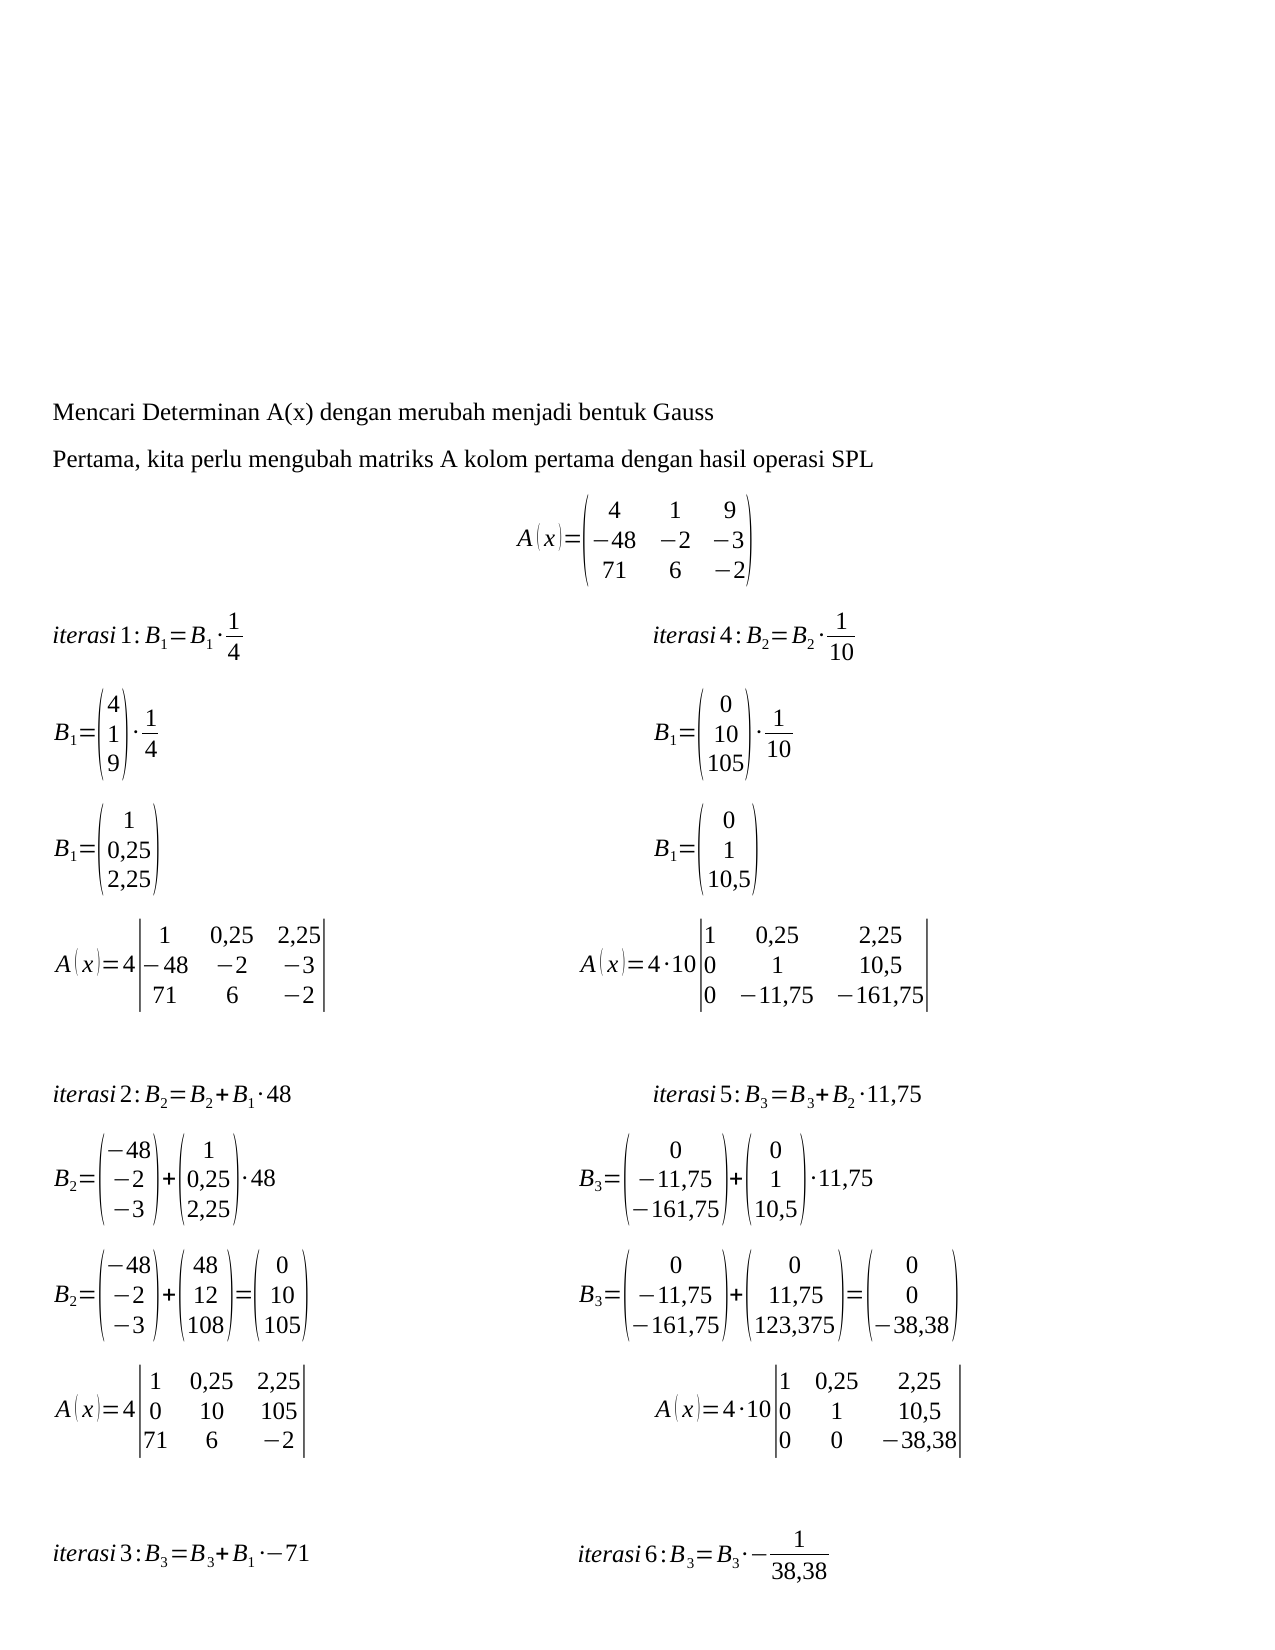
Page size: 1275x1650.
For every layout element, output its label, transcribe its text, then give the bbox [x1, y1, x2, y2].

text Pertama, kita perlu mengubah matriks A kolom pertama dengan hasil operasi SPL [52, 444, 1216, 473]
text Mencari Determinan A(x) dengan merubah menjadi bentuk Gauss [52, 397, 1216, 425]
